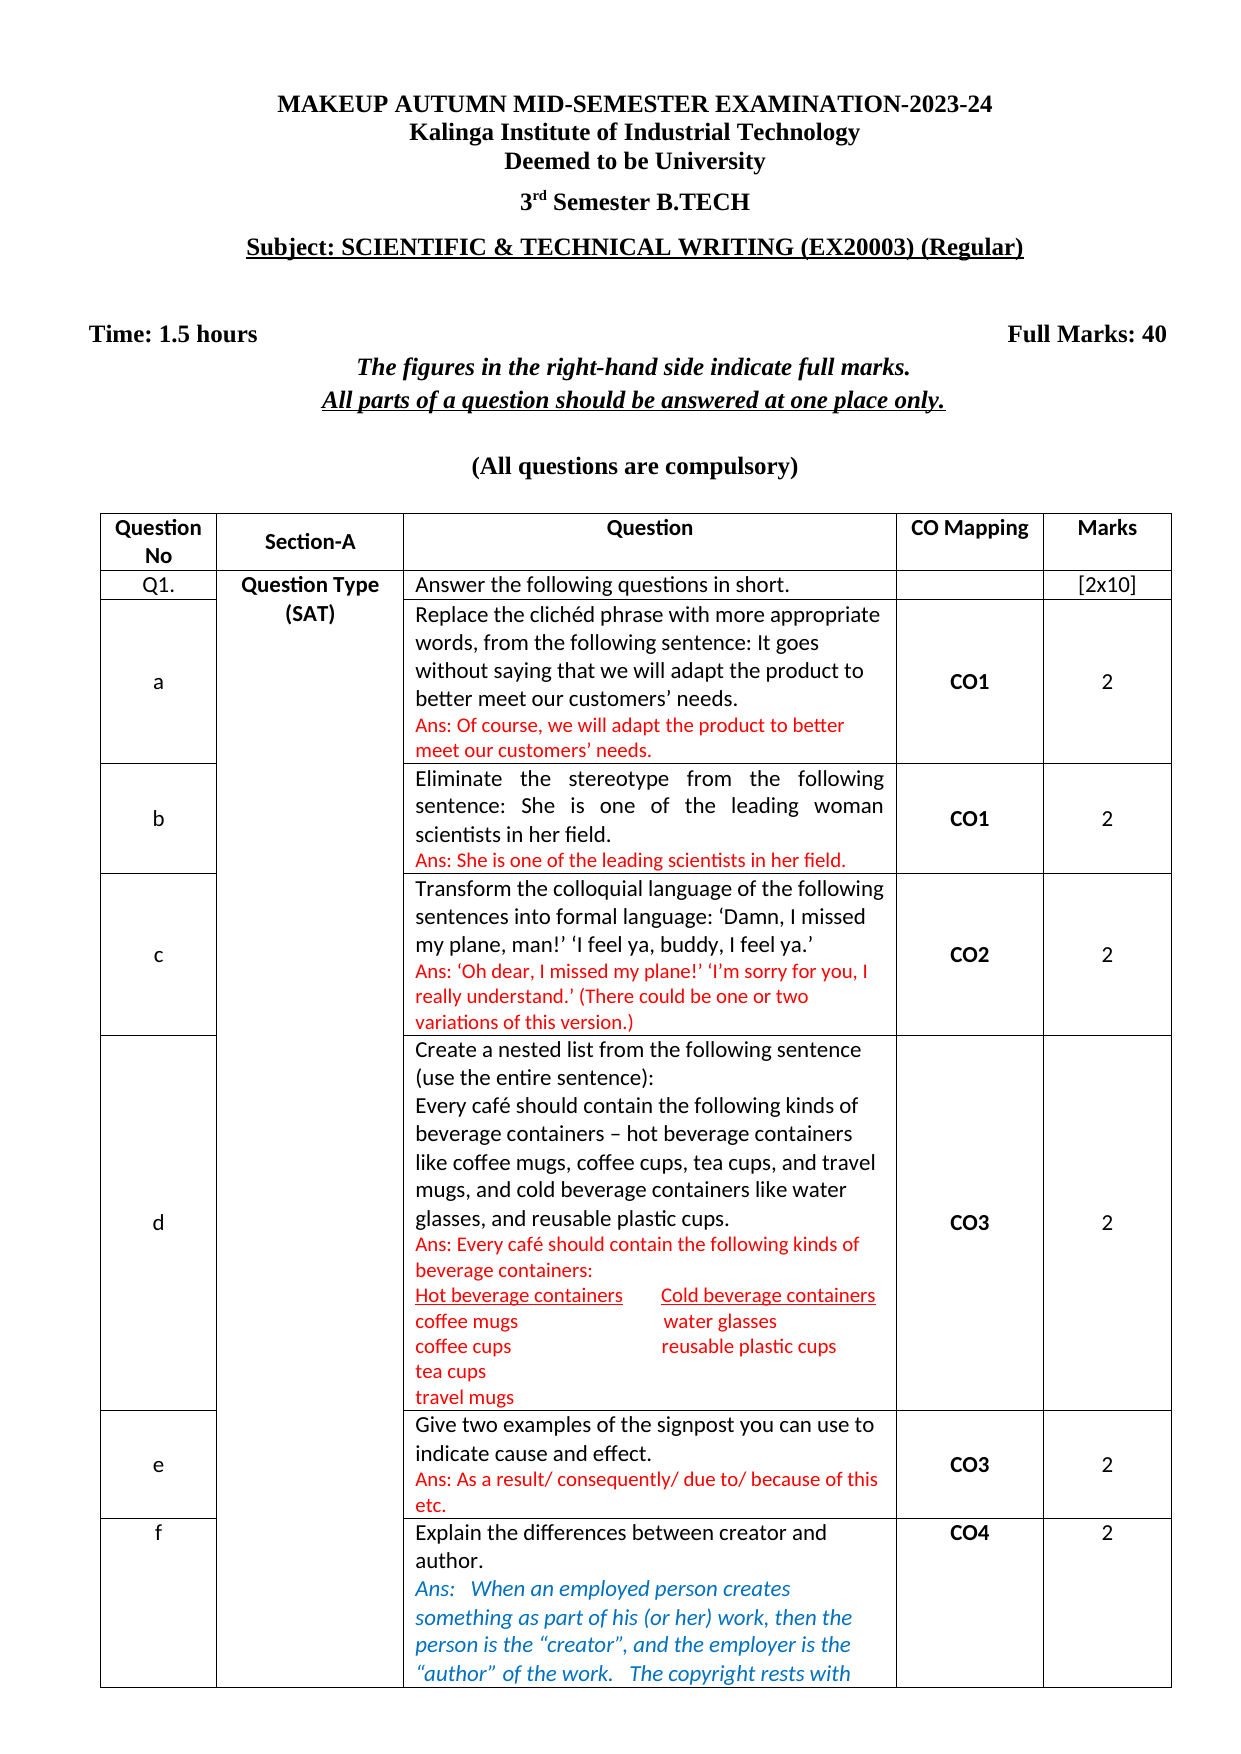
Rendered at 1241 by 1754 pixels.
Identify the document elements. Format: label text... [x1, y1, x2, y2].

table_header CO Mapping [897, 514, 1043, 569]
text Kalinga Institute of Industrial Technology [89, 117, 1181, 146]
text 3rd Semester B.TECH [89, 187, 1181, 216]
table_cell CO3 [897, 1411, 1043, 1517]
table_cell c [101, 874, 216, 1034]
table_cell 2 [1044, 874, 1171, 1034]
table_cell Question Type (SAT) [217, 571, 403, 1687]
table_cell 2 [1044, 1411, 1171, 1517]
table_cell Replace the clichéd phrase with more appropriate words, from the following sentence: It goes without saying that we will adapt the product to better meet our customers’ needs. Ans: Of course, we will adapt the product to better meet our customers’ needs. [404, 600, 896, 763]
table_cell 2 [1044, 600, 1171, 763]
table_cell CO2 [897, 874, 1043, 1034]
table_cell Q1. [101, 571, 216, 599]
table_header Marks [1044, 514, 1171, 569]
table_cell Create a nested list from the following sentence (use the entire sentence): Every café should contain the following kinds of beverage containers – hot beverage containers like coffee mugs, coffee cups, tea cups, and travel mugs, and cold beverage containers like water glasses, and reusable plastic cups. Ans: Every café should contain the following kinds of beverage containers: Hot beverage containers Cold beverage containers coffee mugs water glasses coffee cups reusable plastic cups tea cups travel mugs [404, 1036, 896, 1409]
table_cell Answer the following questions in short. [404, 571, 896, 599]
text The figures in the right-hand side indicate full marks. [89, 352, 1181, 380]
table_cell f [101, 1519, 216, 1687]
table_cell CO4 [897, 1519, 1043, 1687]
table_cell [897, 571, 1043, 599]
table_cell d [101, 1036, 216, 1409]
text Subject: SCIENTIFIC & TECHNICAL WRITING (EX20003) (Regular) [89, 232, 1181, 261]
text All parts of a question should be answered at one place only. [89, 385, 1181, 413]
text Time: 1.5 hours Full Marks: 40 [89, 319, 1181, 347]
table_header Question No [101, 514, 216, 569]
table_cell Eliminate the stereotype from the following sentence: She is one of the leading woman scientists in her field. Ans: She is one of the leading scientists in her field. [404, 764, 896, 873]
table_header Section-A [217, 514, 403, 569]
table_cell [2x10] [1044, 571, 1171, 599]
table_header Question [404, 514, 896, 569]
table_cell 2 [1044, 1036, 1171, 1409]
table_cell a [101, 600, 216, 763]
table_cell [404, 1519, 896, 1687]
table_cell 2 [1044, 1519, 1171, 1687]
table_cell b [101, 764, 216, 873]
table_cell e [101, 1411, 216, 1517]
table_cell CO3 [897, 1036, 1043, 1409]
text (All questions are compulsory) [89, 451, 1181, 479]
text MAKEUP AUTUMN MID-SEMESTER EXAMINATION-2023-24 [89, 89, 1181, 117]
text Deemed to be University [89, 146, 1181, 175]
table_cell CO1 [897, 600, 1043, 763]
table_cell Give two examples of the signpost you can use to indicate cause and effect. Ans: As a result/ consequently/ due to/ because of this etc. [404, 1411, 896, 1517]
table_cell Transform the colloquial language of the following sentences into formal language: ‘Damn, I missed my plane, man!’ ‘I feel ya, buddy, I feel ya.’ Ans: ‘Oh dear, I missed my plane!’ ‘I’m sorry for you, I really understand.’ (There could be one or two variations of this version.) [404, 874, 896, 1034]
table_cell 2 [1044, 764, 1171, 873]
table_cell CO1 [897, 764, 1043, 873]
